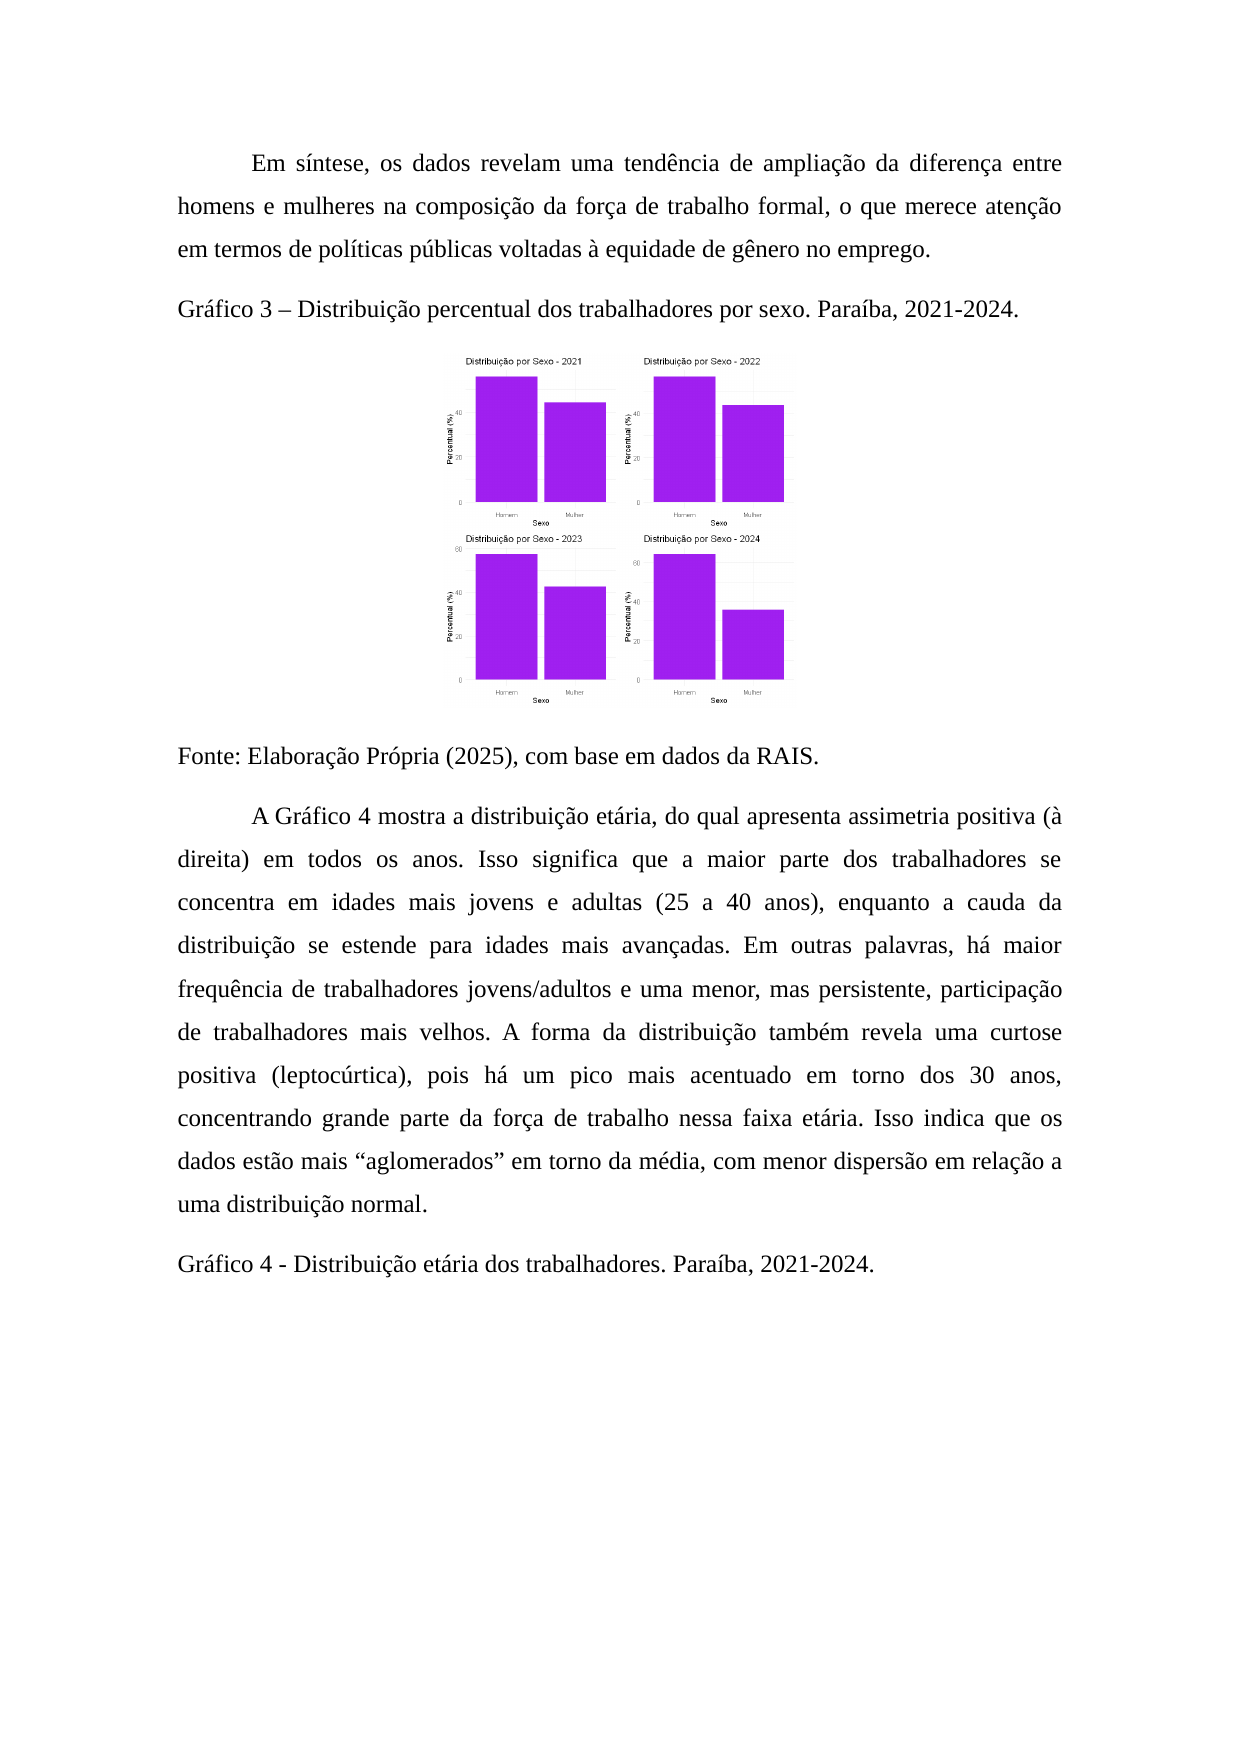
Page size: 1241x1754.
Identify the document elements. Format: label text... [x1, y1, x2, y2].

text Em síntese, os dados revelam uma tendência de ampliação da diferença entre homens e mulheres na composição da força de trabalho formal, o que merece atenção em termos de políticas públicas voltadas à equidade de gênero no emprego. [177, 148, 1063, 263]
text A Gráfico 4 mostra a distribuição etária, do qual apresenta assimetria positiva (à direita) em todos os anos. Isso significa que a maior parte dos trabalhadores se concentra em idades mais jovens e adultas (25 a 40 anos), enquanto a cauda da distribuição se estende para idades mais avançadas. Em outras palavras, há maior frequência de trabalhadores jovens/adultos e uma menor, mas persistente, participação de trabalhadores mais velhos. A forma da distribuição também revela uma curtose positiva (leptocúrtica), pois há um pico mais acentuado em torno dos 30 anos, concentrando grande parte da força de trabalho nessa faixa etária. Isso indica que os dados estão mais “aglomerados” em torno da média, com menor dispersão em relação a uma distribuição normal. [177, 801, 1063, 1218]
text Gráfico 4 - Distribuição etária dos trabalhadores. Paraíba, 2021-2024. [177, 1249, 1063, 1278]
picture [442, 353, 798, 708]
text Fonte: Elaboração Própria (2025), com base em dados da RAIS. [177, 741, 1063, 770]
text Gráfico 3 – Distribuição percentual dos trabalhadores por sexo. Paraíba, 2021-2024. [177, 294, 1063, 322]
